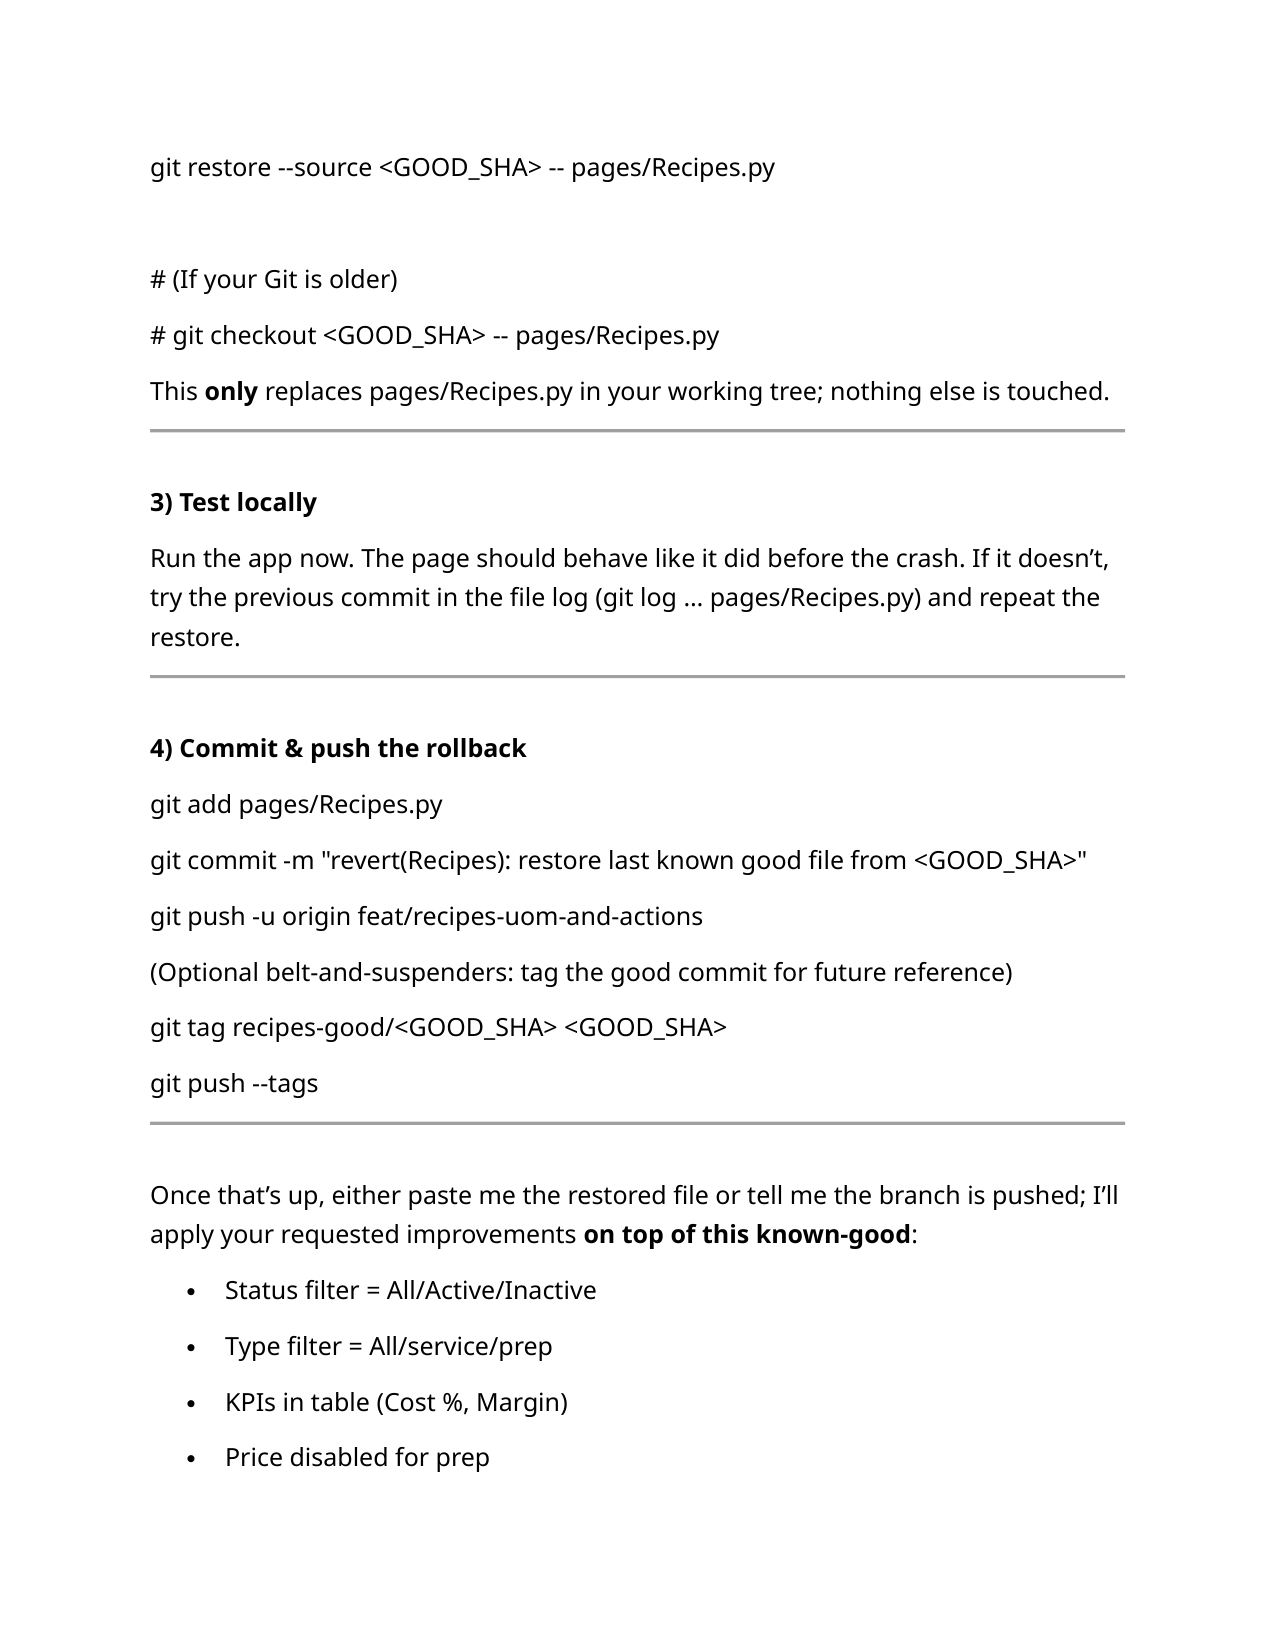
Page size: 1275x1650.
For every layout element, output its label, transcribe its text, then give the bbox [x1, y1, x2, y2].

list Status filter = All/Active/Inactive [187, 1272, 1125, 1307]
text git push -u origin feat/recipes-uom-and-actions [150, 898, 1125, 932]
text Once that’s up, either paste me the restored file or tell me the branch is pushed; I’ll apply your requested improvements on top of this known-good: [150, 1177, 1125, 1251]
text 3) Test locally [150, 485, 1125, 519]
text (Optional belt-and-suspenders: tag the good commit for future reference) [150, 954, 1125, 988]
text git tag recipes-good/<GOOD_SHA> <GOOD_SHA> [150, 1010, 1125, 1044]
text This only replaces pages/Recipes.py in your working tree; nothing else is touched. [150, 373, 1125, 407]
text Run the app now. The page should behave like it did before the crash. If it doesn’t, try the previous commit in the file log (git log … pages/Recipes.py) and repeat the restore. [150, 541, 1125, 653]
text git push --tags [150, 1066, 1125, 1100]
text git commit -m "revert(Recipes): restore last known good file from <GOOD_SHA>" [150, 842, 1125, 877]
list KPIs in table (Cost %, Margin) [187, 1384, 1125, 1418]
list Price disabled for prep [187, 1440, 1125, 1474]
text # (If your Git is older) [150, 262, 1125, 296]
text git add pages/Recipes.py [150, 787, 1125, 821]
text 4) Commit & push the rollback [150, 731, 1125, 765]
list Type filter = All/service/prep [187, 1328, 1125, 1362]
text git restore --source <GOOD_SHA> -- pages/Recipes.py [150, 150, 1125, 184]
text # git checkout <GOOD_SHA> -- pages/Recipes.py [150, 317, 1125, 352]
